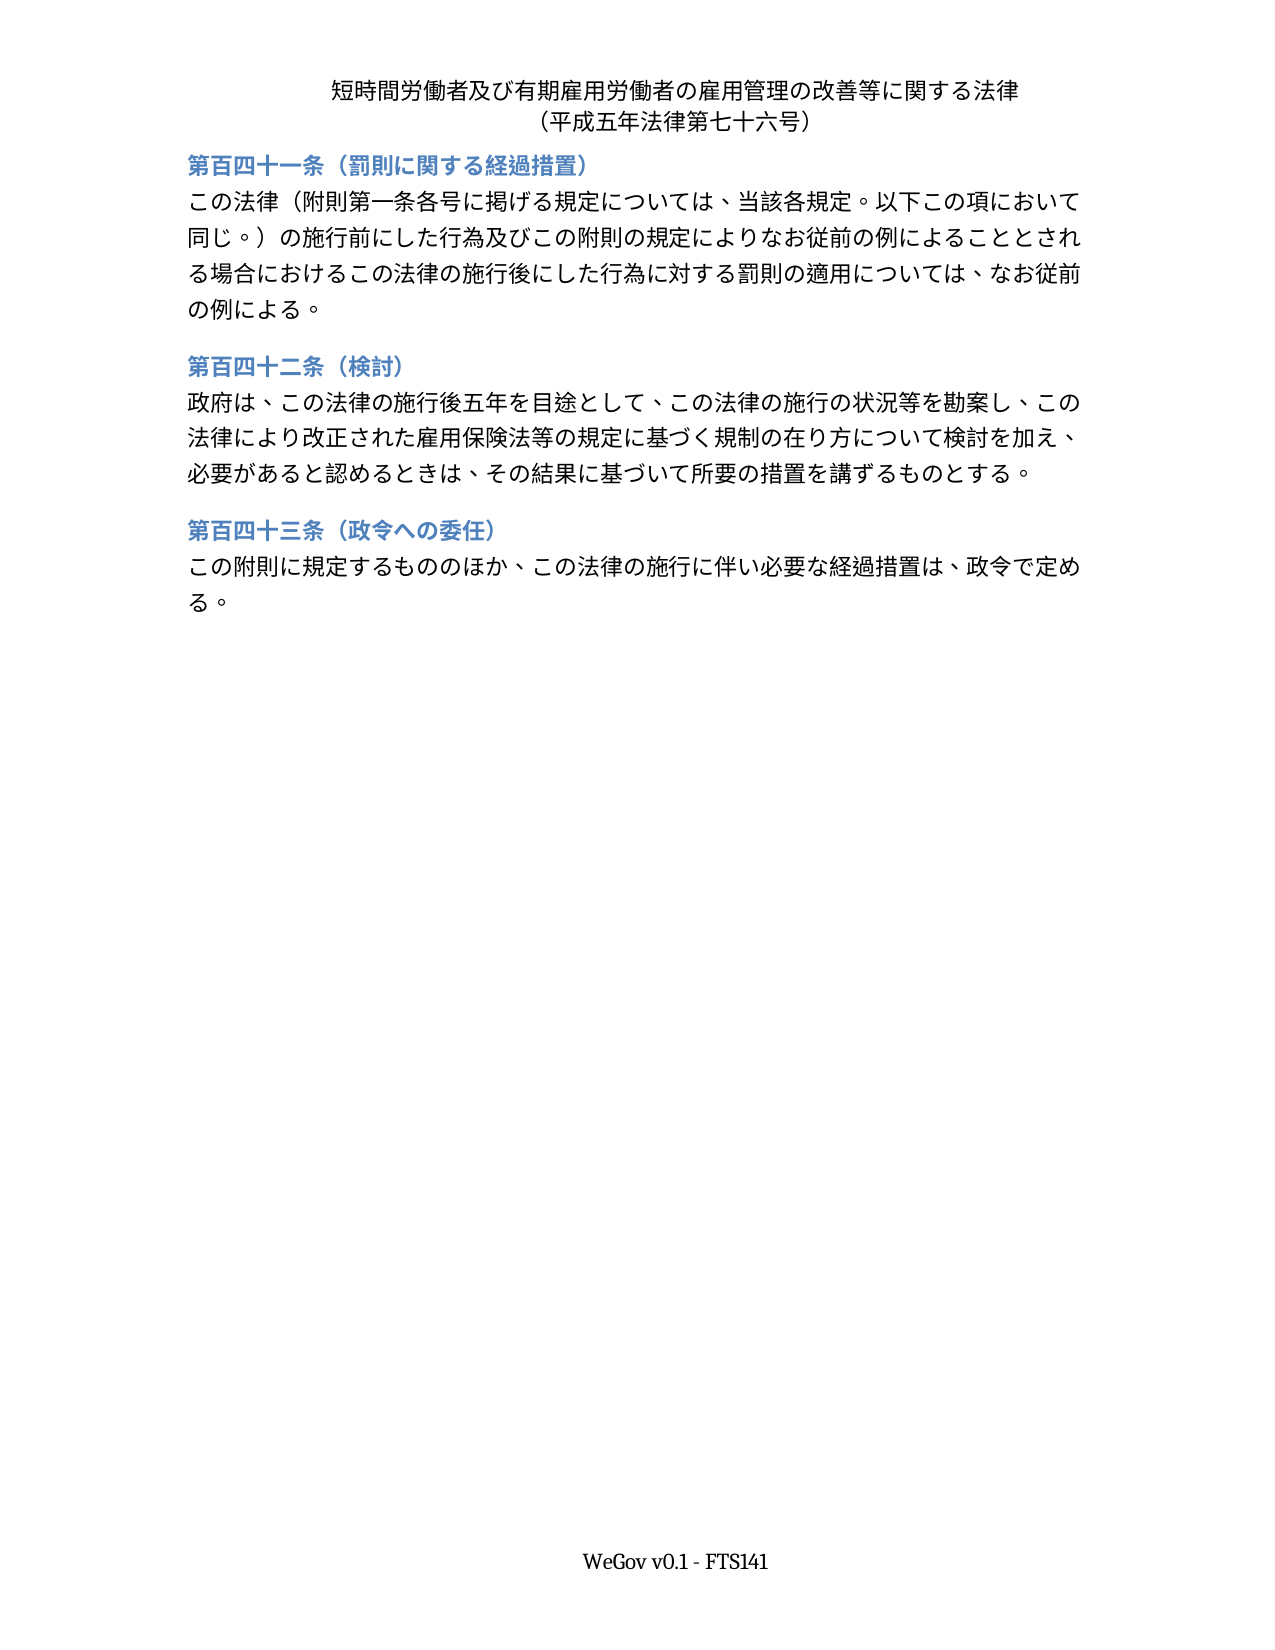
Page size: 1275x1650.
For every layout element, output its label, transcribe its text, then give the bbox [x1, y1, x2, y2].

subtitle 第百四十三条（政令への委任） [187, 515, 1087, 546]
subtitle 第百四十一条（罰則に関する経過措置） [187, 150, 1087, 181]
text この附則に規定するもののほか、この法律の施行に伴い必要な経過措置は、政令で定める。 [187, 551, 1087, 618]
text 政府は、この法律の施行後五年を目途として、この法律の施行の状況等を勘案し、この法律により改正された雇用保険法等の規定に基づく規制の在り方について検討を加え、必要があると認めるときは、その結果に基づいて所要の措置を講ずるものとする。 [187, 386, 1087, 489]
subtitle 第百四十二条（検討） [187, 351, 1087, 382]
text この法律（附則第一条各号に掲げる規定については、当該各規定。以下この項において同じ。）の施行前にした行為及びこの附則の規定によりなお従前の例によることとされる場合におけるこの法律の施行後にした行為に対する罰則の適用については、なお従前の例による。 [187, 186, 1087, 325]
